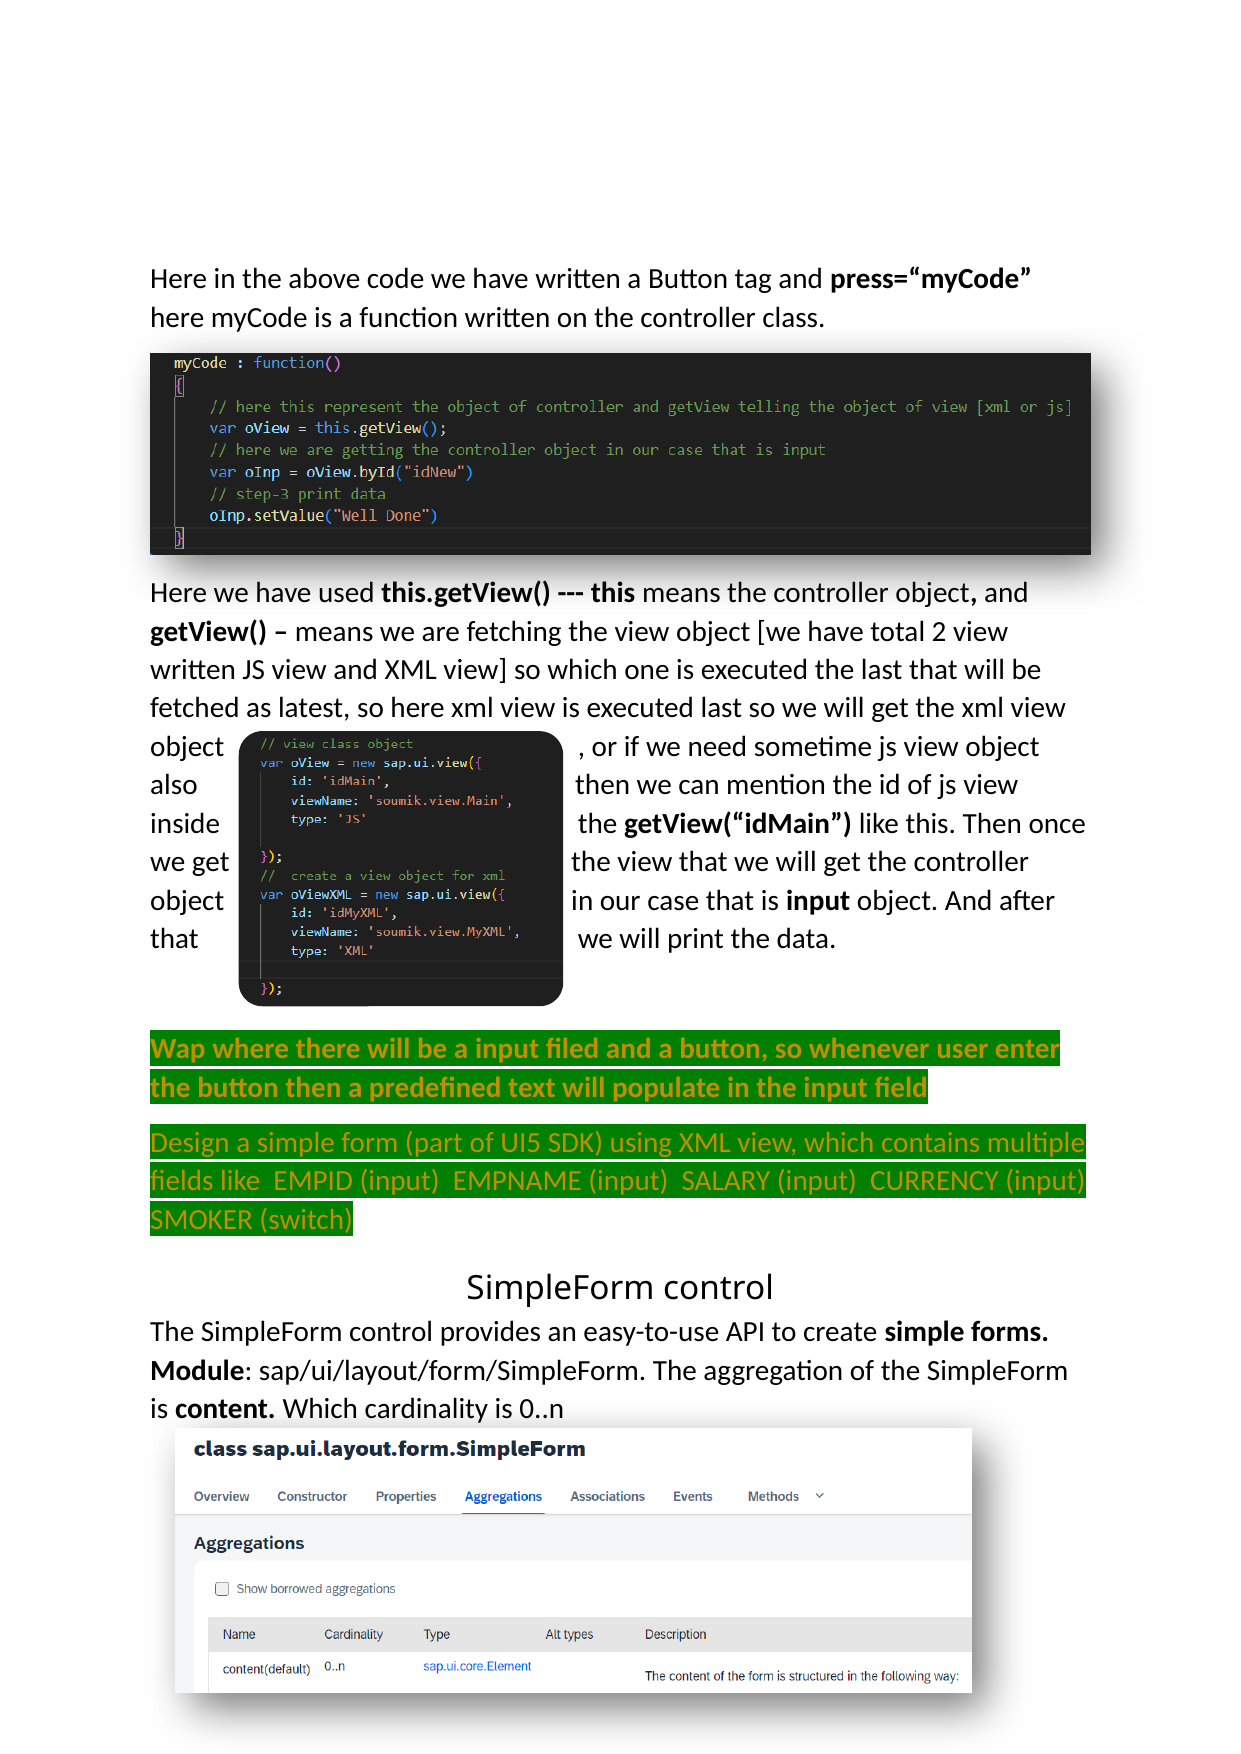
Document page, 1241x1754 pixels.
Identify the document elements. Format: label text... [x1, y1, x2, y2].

picture [238, 731, 564, 1007]
text Here we have used this.getView() --- this means the controller object, and getView() – means we are fetching the view object [we have total 2 view written JS view and XML view] so which one is executed the last that will be fetched as latest, so here xml view is executed last so we will get the xml view object , or if we need sometime js view object also then we can mention the id of js view inside the getView(“idMain”) like this. Then once we get the view that we will get the controller object in our case that is input object. And after that we will print the data. [150, 585, 1090, 956]
text The SimpleForm control provides an easy-to-use API to create simple forms. Module: sap/ui/layout/form/SimpleForm. The aggregation of the SimpleForm is content. Which cardinality is 0..n [150, 1313, 1090, 1426]
subtitle SimpleForm control [150, 1264, 1090, 1309]
picture [175, 1428, 972, 1693]
text Here in the above code we have written a Button tag and press=“myCode” here myCode is a function written on the controller class. [150, 260, 1090, 334]
text Design a simple form (part of UI5 SDK) using XML view, which contains multiple fields like EMPID (input) EMPNAME (input) SALARY (input) CURRENCY (input) SMOKER (switch) [150, 1124, 1090, 1236]
text Wap where there will be a input filed and a button, so whenever user enter the button then a predefined text will populate in the input field [150, 1030, 1090, 1104]
picture [150, 353, 1091, 555]
